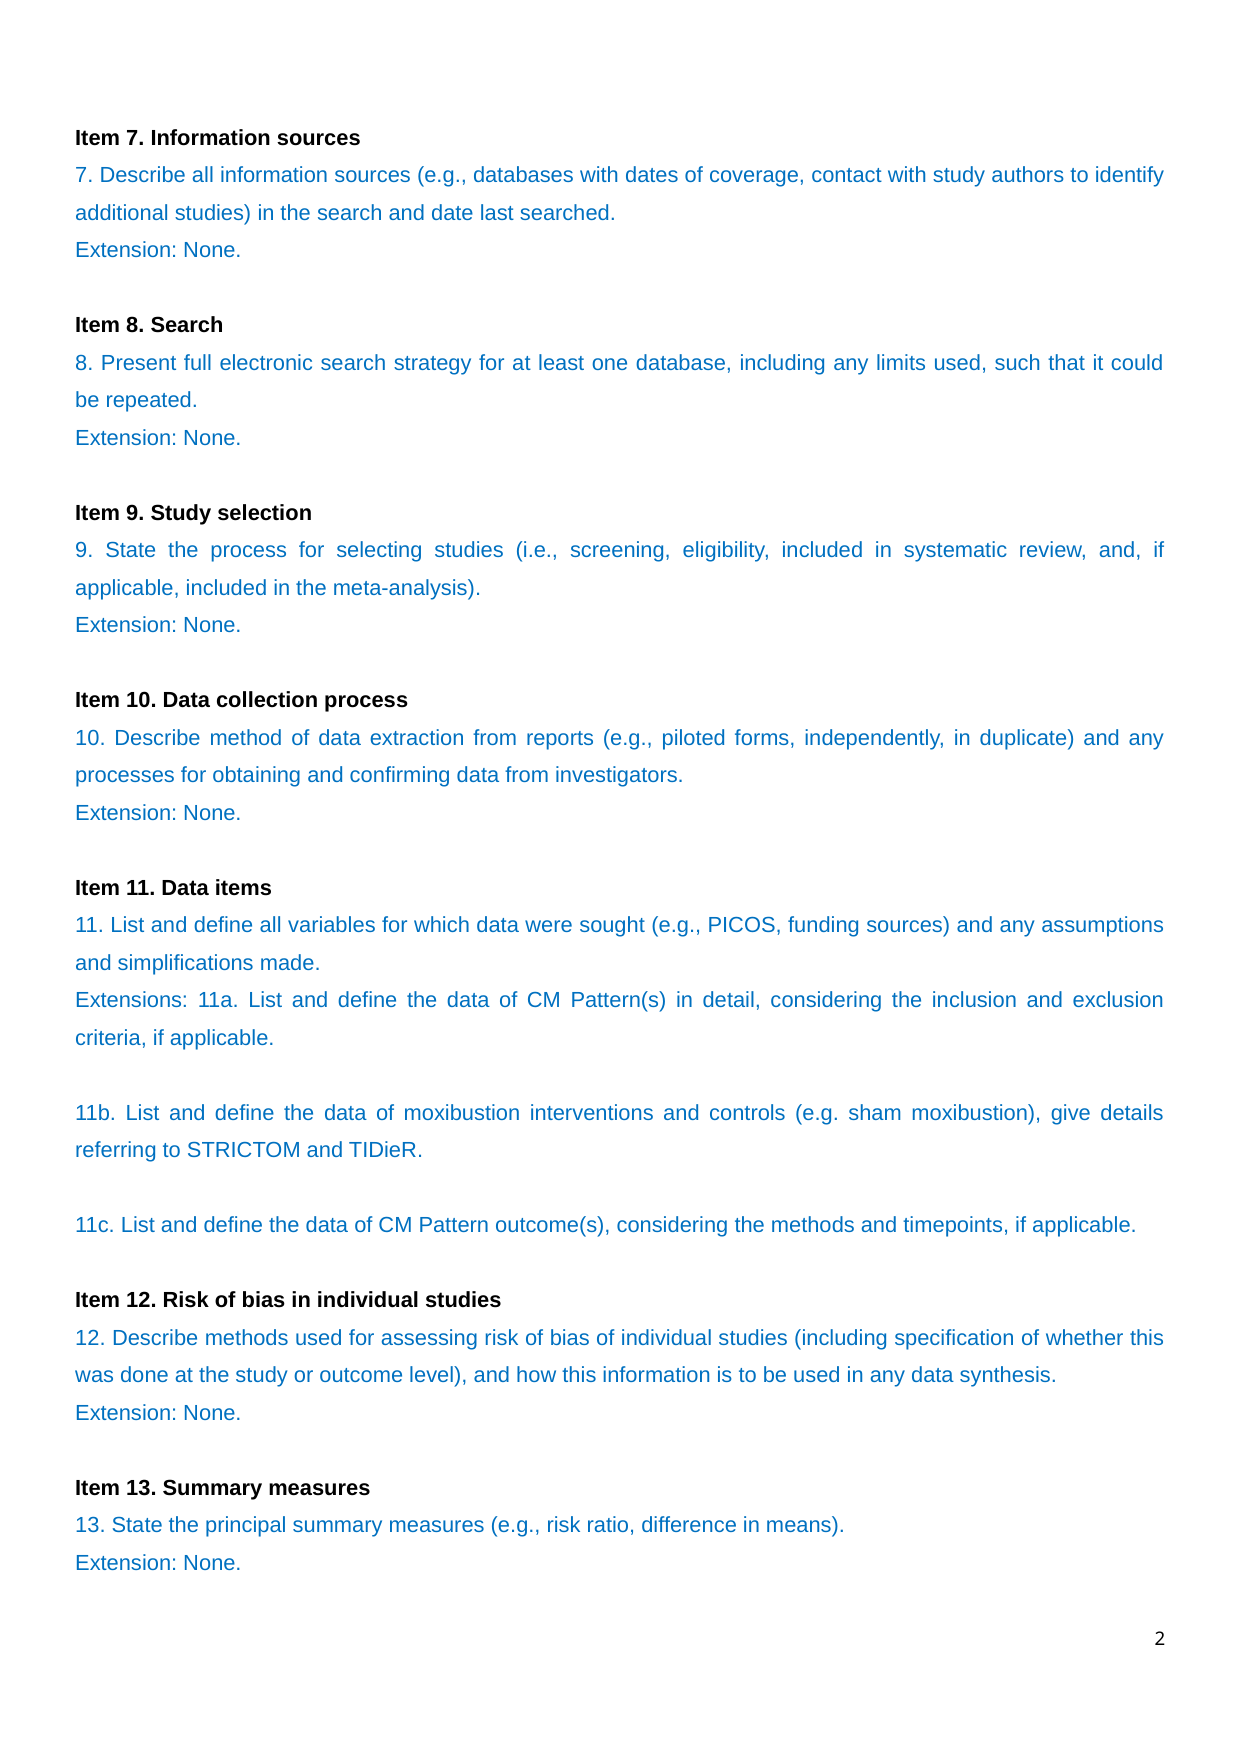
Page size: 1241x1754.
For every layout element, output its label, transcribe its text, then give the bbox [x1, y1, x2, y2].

text Extension: None. [75, 1544, 1165, 1581]
text Item 10. Data collection process [75, 681, 1165, 719]
text 9. State the process for selecting studies (i.e., screening, eligibility, included in systematic review, and, if applicable, included in the meta-analysis). [75, 531, 1165, 606]
text Item 8. Search [75, 306, 1165, 344]
text 8. Present full electronic search strategy for at least one database, including any limits used, such that it could be repeated. [75, 344, 1165, 419]
text Extension: None. [75, 606, 1165, 644]
text 11. List and define all variables for which data were sought (e.g., PICOS, funding sources) and any assumptions and simplifications made. [75, 906, 1165, 981]
text 11c. List and define the data of CM Pattern outcome(s), considering the methods and timepoints, if applicable. [75, 1206, 1165, 1244]
text Item 9. Study selection [75, 494, 1165, 531]
text 12. Describe methods used for assessing risk of bias of individual studies (including specification of whether this was done at the study or outcome level), and how this information is to be used in any data synthesis. [75, 1319, 1165, 1394]
text Item 7. Information sources [75, 119, 1165, 156]
text 11b. List and define the data of moxibustion interventions and controls (e.g. sham moxibustion), give details referring to STRICTOM and TIDieR. [75, 1094, 1165, 1169]
text Extension: None. [75, 794, 1165, 831]
text Extension: None. [75, 419, 1165, 456]
text Extension: None. [75, 1394, 1165, 1431]
text Extension: None. [75, 231, 1165, 269]
text Item 13. Summary measures [75, 1469, 1165, 1506]
text Extensions: 11a. List and define the data of CM Pattern(s) in detail, considering the inclusion and exclusion criteria, if applicable. [75, 981, 1165, 1056]
text Item 12. Risk of bias in individual studies [75, 1281, 1165, 1319]
text 13. State the principal summary measures (e.g., risk ratio, difference in means). [75, 1506, 1165, 1544]
text Item 11. Data items [75, 869, 1165, 906]
text 7. Describe all information sources (e.g., databases with dates of coverage, contact with study authors to identify additional studies) in the search and date last searched. [75, 156, 1165, 231]
text 10. Describe method of data extraction from reports (e.g., piloted forms, independently, in duplicate) and any processes for obtaining and confirming data from investigators. [75, 719, 1165, 794]
